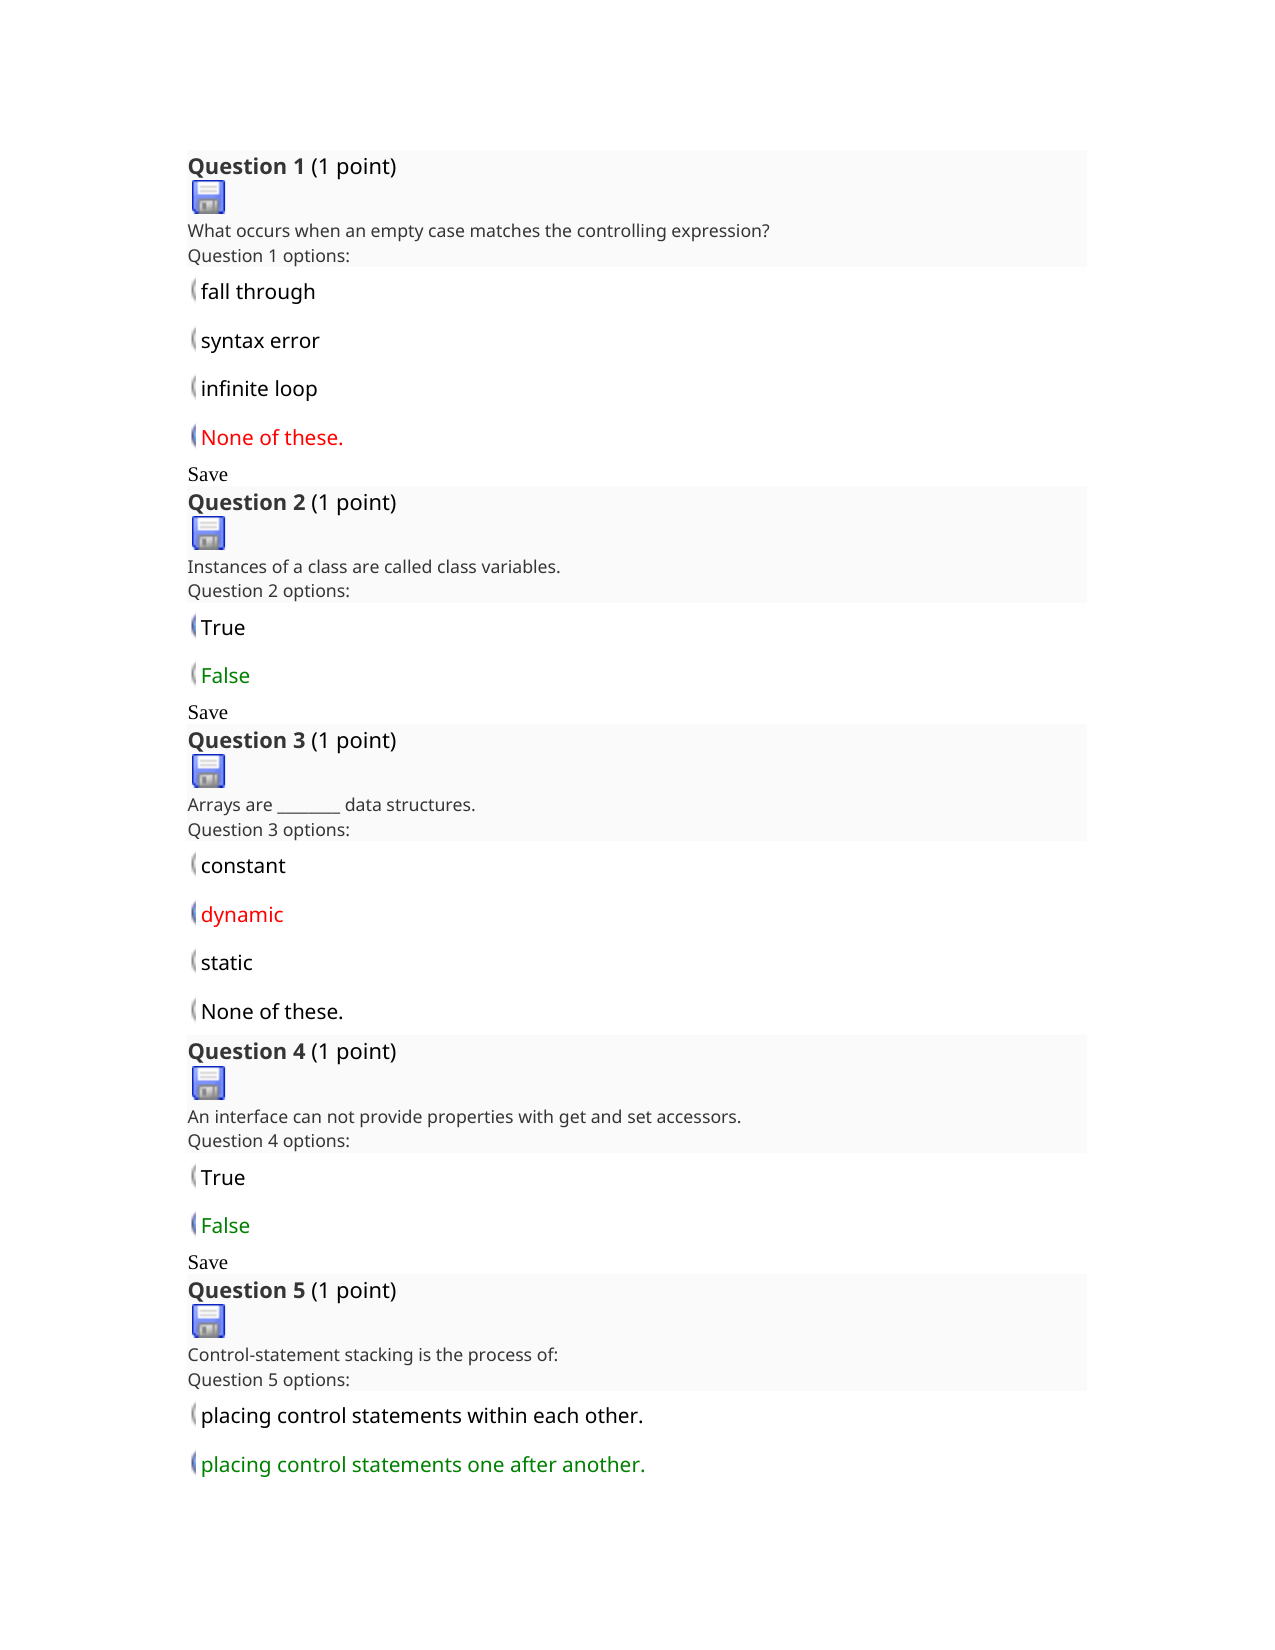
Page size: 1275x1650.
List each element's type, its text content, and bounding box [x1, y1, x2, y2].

picture [190, 1444, 196, 1478]
text Question 1 options: [187, 243, 1087, 267]
picture [190, 607, 196, 641]
table_cell [186, 364, 196, 413]
table_header [186, 1153, 196, 1201]
text Save [187, 461, 1087, 486]
picture [190, 846, 196, 879]
text Save [187, 700, 1087, 724]
table_header [186, 1391, 196, 1440]
table_cell [186, 890, 196, 938]
table_header fall through [196, 267, 358, 316]
picture [190, 320, 196, 354]
table_header placing control statements within each other. [196, 1391, 951, 1440]
table_cell dynamic [196, 890, 358, 938]
table_cell None of these. [196, 987, 358, 1035]
table_header [186, 267, 196, 316]
table_cell [186, 938, 196, 987]
table_cell static [196, 938, 358, 987]
text Question 5 options: [187, 1367, 1087, 1391]
table_cell [186, 316, 196, 364]
text Question 1 (1 point) [187, 150, 1087, 181]
picture [190, 656, 196, 689]
table_cell placing control statements one after another. [196, 1440, 951, 1488]
picture [190, 1206, 196, 1239]
table_header True [196, 603, 259, 651]
picture [192, 754, 226, 788]
table_cell [186, 1201, 196, 1250]
text Question 2 options: [187, 579, 1087, 603]
text Question 3 options: [187, 817, 1087, 841]
picture [190, 272, 196, 305]
text Arrays are ________ data structures. [187, 793, 1087, 817]
table_cell [186, 1440, 196, 1488]
picture [192, 1066, 226, 1100]
text Question 3 (1 point) [187, 724, 1087, 755]
table_cell infinite loop [196, 364, 358, 413]
picture [190, 1157, 196, 1191]
table_cell syntax error [196, 316, 358, 364]
table_cell [186, 651, 196, 700]
text Question 4 (1 point) [187, 1035, 1087, 1066]
picture [190, 417, 196, 451]
text Control-statement stacking is the process of: [187, 1343, 1087, 1367]
text What occurs when an empty case matches the controlling expression? [187, 219, 1087, 243]
text An interface can not provide properties with get and set accessors. [187, 1104, 1087, 1128]
picture [192, 180, 226, 214]
picture [190, 1395, 196, 1429]
table_header [186, 841, 196, 890]
picture [192, 1304, 226, 1338]
picture [190, 991, 196, 1025]
table_header [186, 603, 196, 651]
table_cell False [196, 651, 259, 700]
table_cell [186, 413, 196, 461]
text Question 2 (1 point) [187, 486, 1087, 516]
table_cell None of these. [196, 413, 358, 461]
text Instances of a class are called class variables. [187, 554, 1087, 579]
table_header constant [196, 841, 358, 890]
table_cell False [196, 1201, 259, 1250]
text Question 5 (1 point) [187, 1274, 1087, 1304]
table_cell [186, 987, 196, 1035]
table_header True [196, 1153, 259, 1201]
picture [190, 943, 196, 976]
text Question 4 options: [187, 1128, 1087, 1153]
picture [190, 369, 196, 402]
text Save [187, 1250, 1087, 1274]
picture [192, 516, 226, 550]
picture [190, 894, 196, 928]
